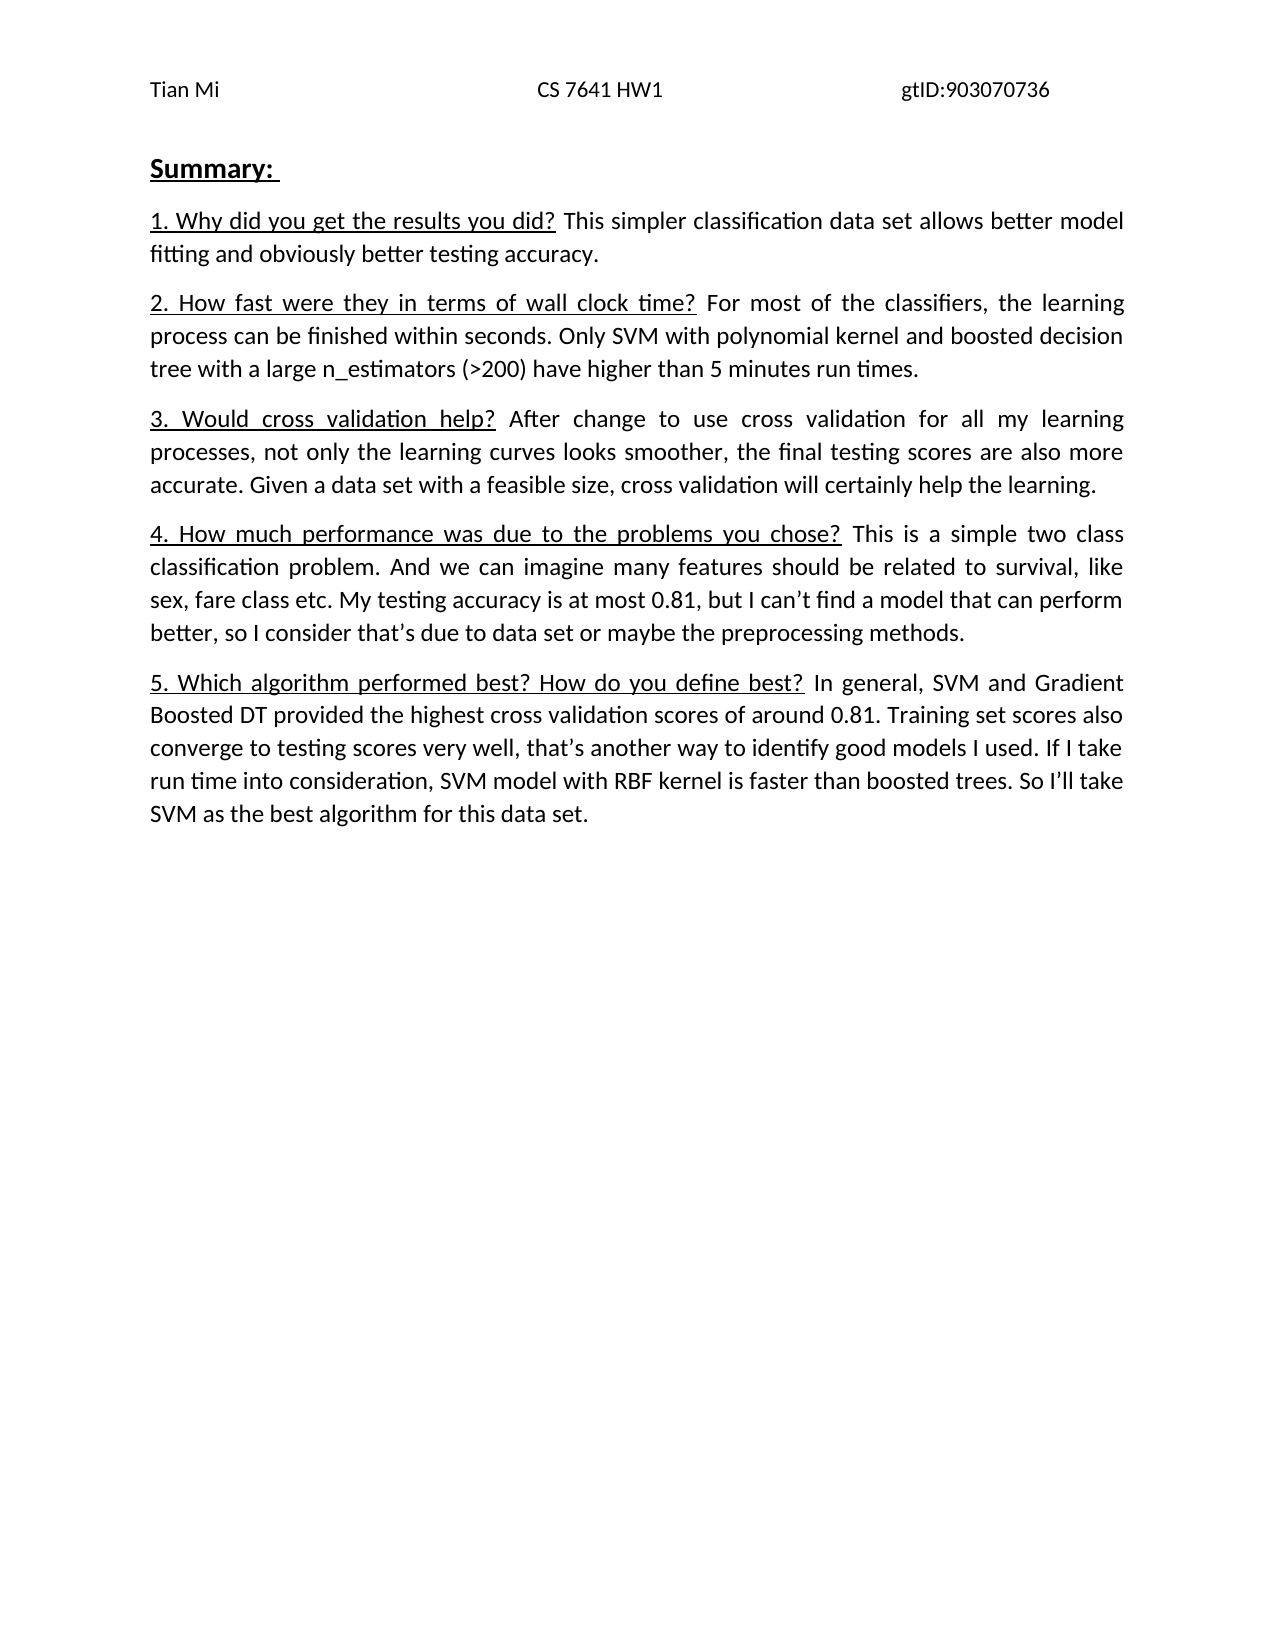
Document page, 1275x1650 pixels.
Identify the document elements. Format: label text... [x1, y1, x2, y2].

text 4. How much performance was due to the problems you chose? This is a simple two class classification problem. And we can imagine many features should be related to survival, like sex, fare class etc. My testing accuracy is at most 0.81, but I can’t find a model that can perform better, so I consider that’s due to data set or maybe the preprocessing methods. [150, 518, 1125, 648]
text 3. Would cross validation help? After change to use cross validation for all my learning processes, not only the learning curves looks smoother, the final testing scores are also more accurate. Given a data set with a feasible size, cross validation will certainly help the learning. [150, 403, 1125, 499]
text 2. How fast were they in terms of wall clock time? For most of the classifiers, the learning process can be finished within seconds. Only SVM with polynomial kernel and boosted decision tree with a large n_estimators (>200) have higher than 5 minutes run times. [150, 288, 1125, 384]
text Summary: [150, 150, 1125, 186]
text 1. Why did you get the results you did? This simpler classification data set allows better model fitting and obviously better testing accuracy. [150, 205, 1125, 268]
text 5. Which algorithm performed best? How do you define best? In general, SVM and Gradient Boosted DT provided the highest cross validation scores of around 0.81. Training set scores also converge to testing scores very well, that’s another way to identify good models I used. If I take run time into consideration, SVM model with RBF kernel is faster than boosted trees. So I’ll take SVM as the best algorithm for this data set. [150, 667, 1125, 829]
